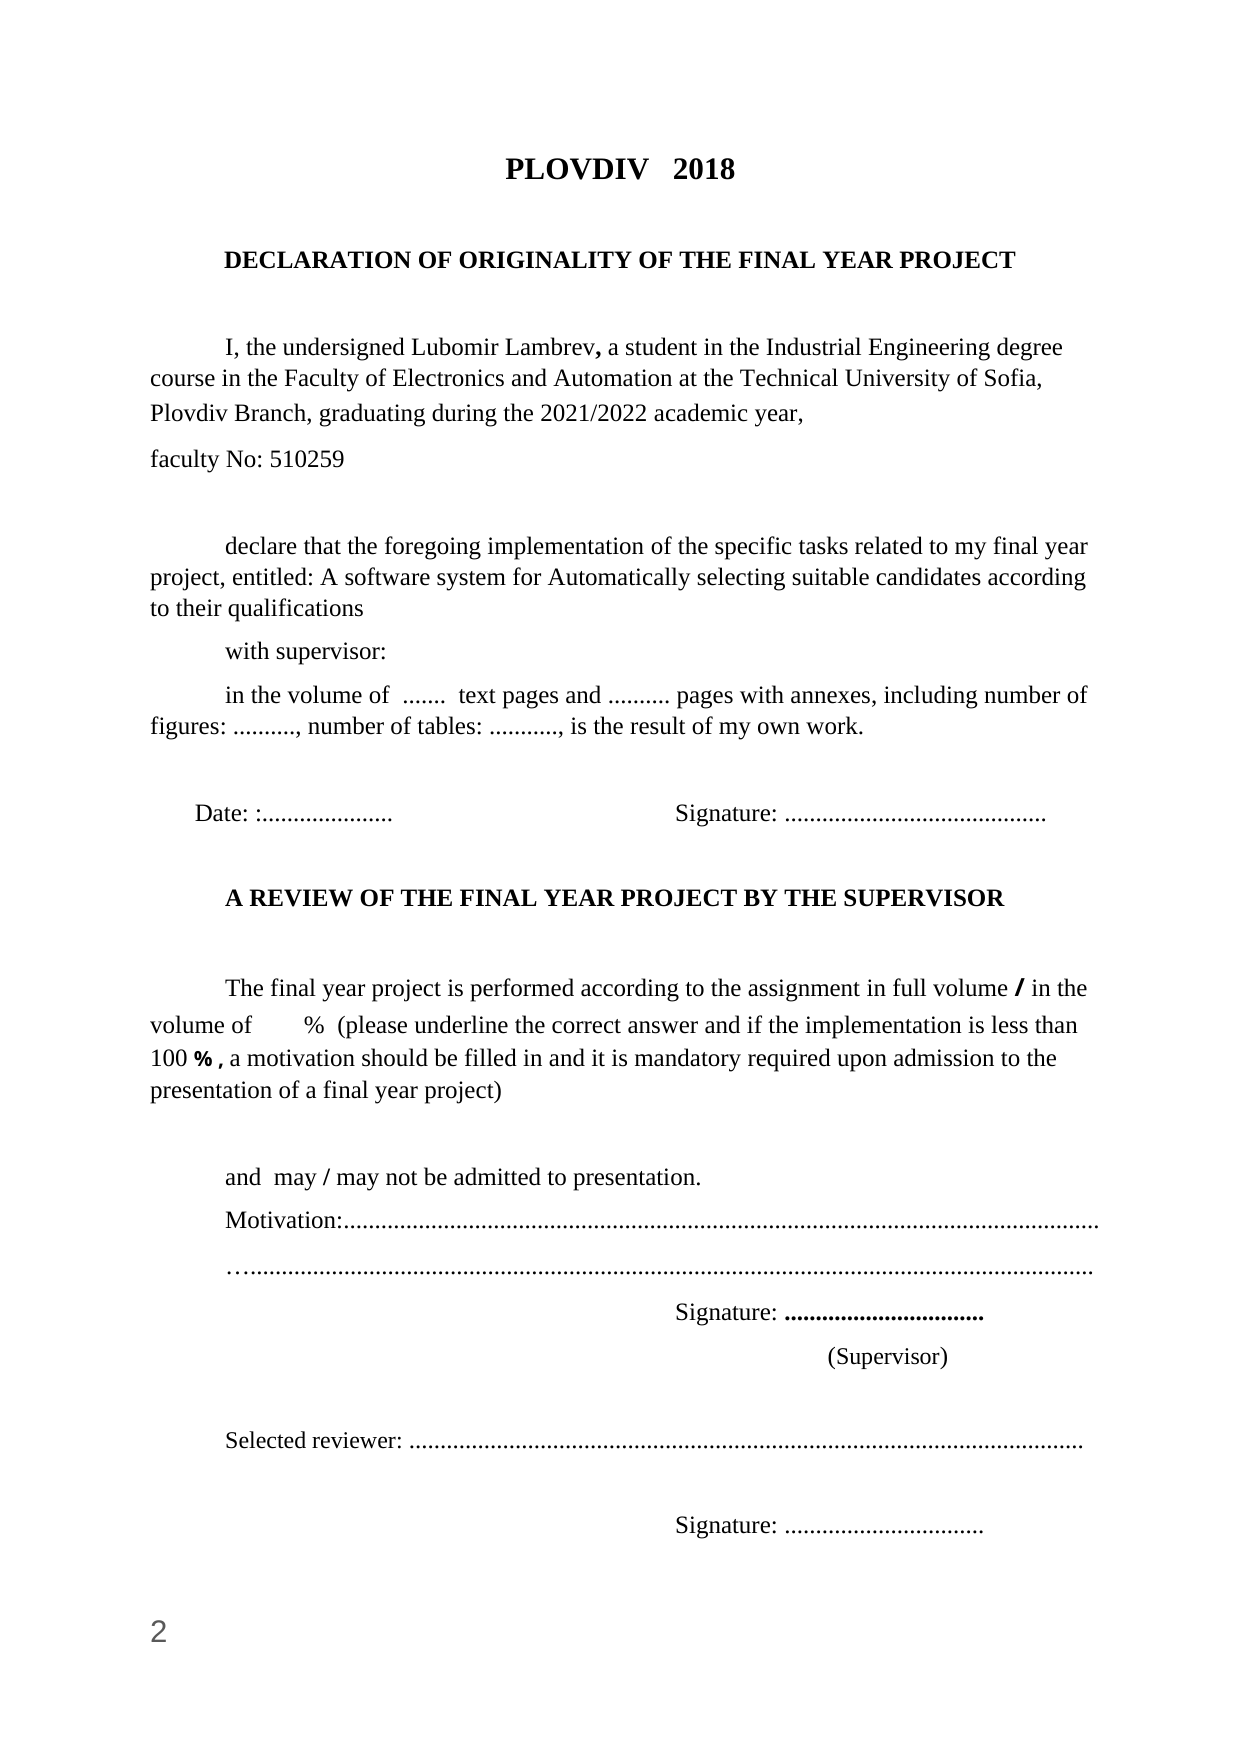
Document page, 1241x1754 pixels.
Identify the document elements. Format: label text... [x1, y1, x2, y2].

text A REVIEW OF THE FINAL YEAR PROJECT BY THE SUPERVISOR [150, 883, 1090, 911]
subtitle (Supervisor) [600, 1341, 1100, 1369]
text in the volume of ....... text pages and .......... pages with annexes, including number of figures: .........., number of tables: ..........., is the result of my own work. [150, 680, 1090, 740]
text I, the undersigned Lubomir Lambrev, a student in the Industrial Engineering degree course in the Faculty of Electronics and Automation at the Technical University of Sofia, Plovdiv Branch, graduating during the 2021/2022 academic year, [150, 332, 1090, 428]
text PLOVDIV 2018 [150, 150, 1090, 186]
text declare that the foregoing implementation of the specific tasks related to my final year project, entitled: A software system for Automatically selecting suitable candidates according to their qualifications [150, 531, 1090, 622]
text faculty No: 510259 [150, 444, 1090, 472]
subtitle Date: :..................... Signature: .......................................... [150, 798, 1100, 827]
subtitle Motivation:......................................................................................................................... …....................................................................................................................................... [150, 1205, 1100, 1283]
text The final year project is performed according to the assignment in full volume / in the volume of % (please underline the correct answer and if the implementation is less than 100 % , a motivation should be filled in and it is mandatory required upon admission to the presentation of a final year project) [150, 970, 1090, 1103]
text and may / may not be admitted to presentation. [150, 1162, 1090, 1191]
text DECLARATION OF ORIGINALITY OF THE FINAL YEAR PROJECT [150, 245, 1090, 273]
text Signature: ................................ [600, 1511, 1090, 1539]
text with supervisor: [150, 636, 1090, 665]
text Signature: ................................ [600, 1297, 1090, 1326]
subtitle Selected reviewer: ............................................................................................................ [150, 1425, 1100, 1454]
